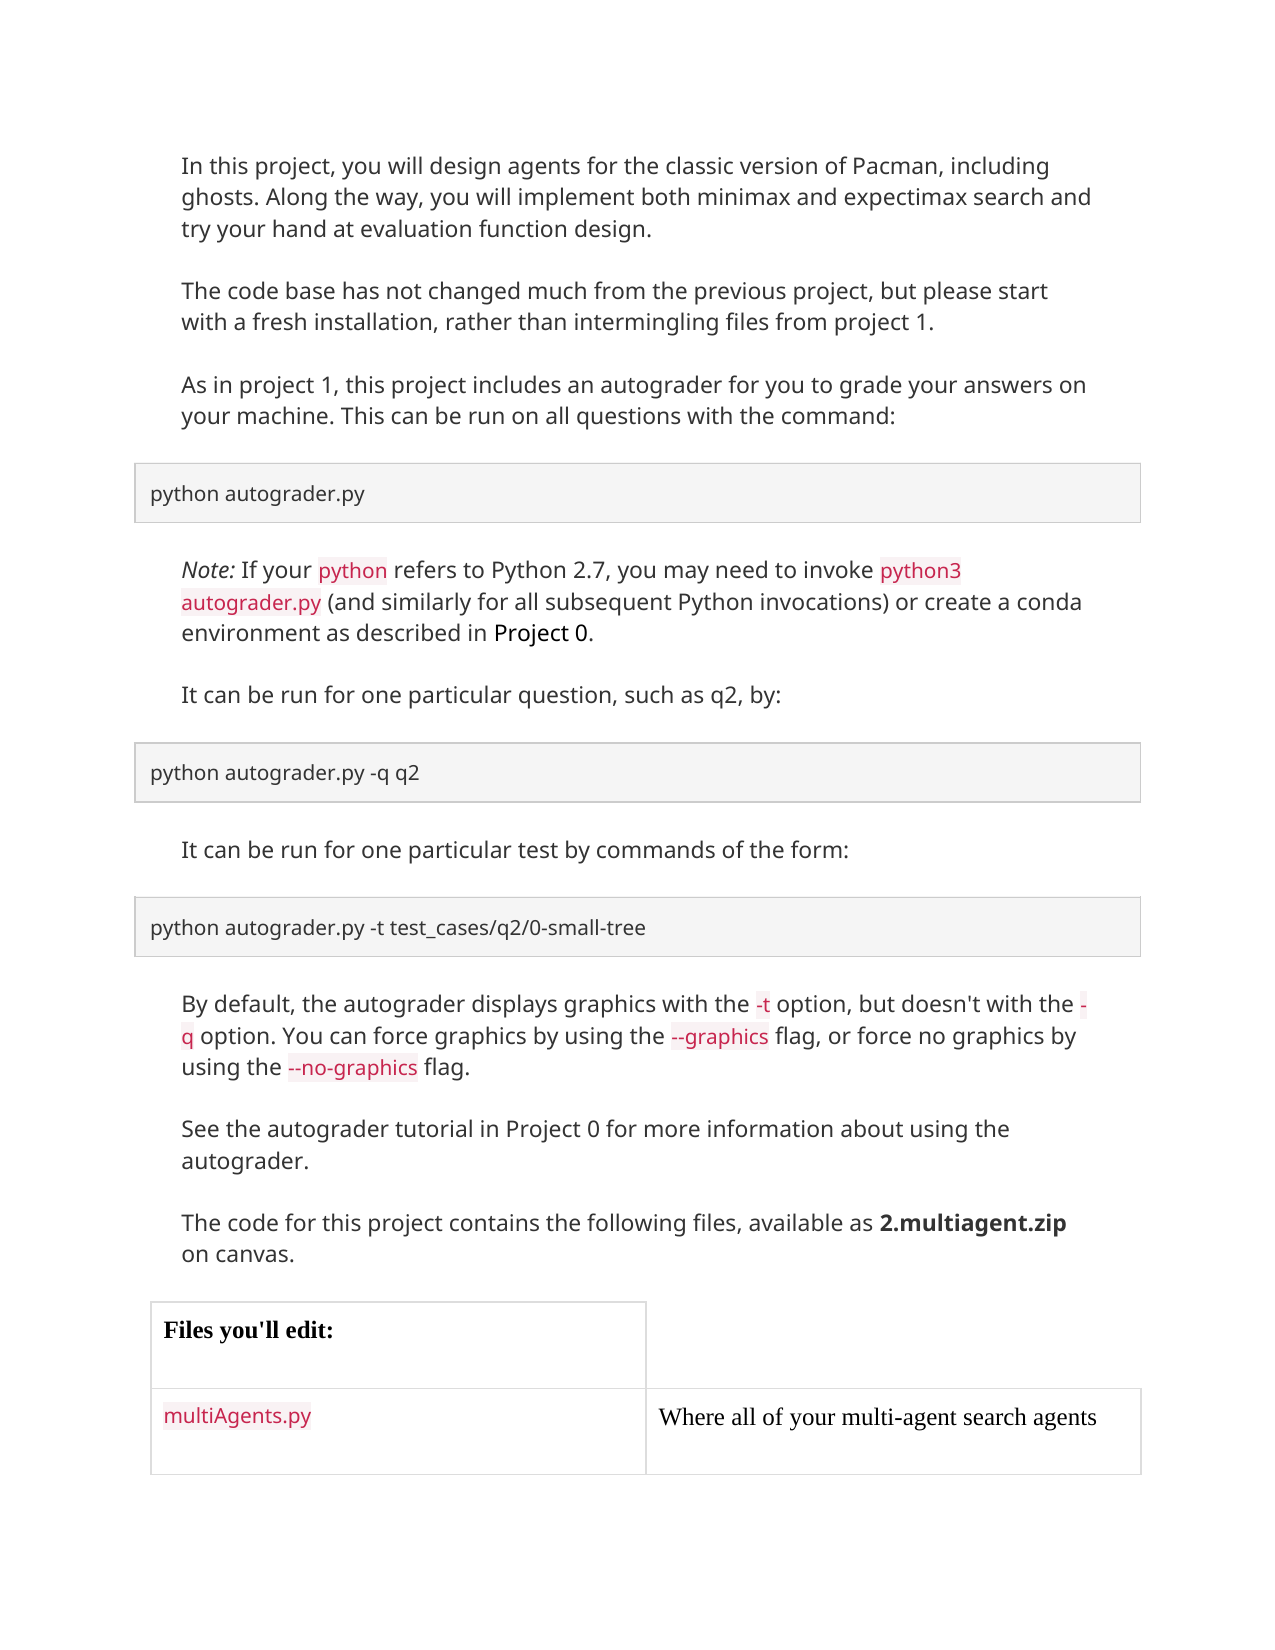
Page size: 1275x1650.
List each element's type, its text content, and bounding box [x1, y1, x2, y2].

text python autograder.py -q q2 [136, 744, 1140, 801]
text It can be run for one particular question, such as q2, by: [181, 679, 1094, 711]
table_header Files you'll edit: [152, 1303, 645, 1387]
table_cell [647, 1389, 1140, 1474]
text The code base has not changed much from the previous project, but please start with a fresh installation, rather than intermingling files from project 1. [181, 275, 1094, 337]
text The code for this project contains the following files, available as 2.multiagent.zip on canvas. [181, 1207, 1094, 1270]
text Note: If your python refers to Python 2.7, you may need to invoke python3 autograder.py (and similarly for all subsequent Python invocations) or create a conda environment as described in Project 0. [181, 554, 1094, 648]
text See the autograder tutorial in Project 0 for more information about using the autograder. [181, 1113, 1094, 1176]
text python autograder.py [136, 464, 1140, 522]
text It can be run for one particular test by commands of the form: [181, 834, 1094, 865]
text By default, the autograder displays graphics with the -t option, but doesn't with the -q option. You can force graphics by using the --graphics flag, or force no graphics by using the --no-graphics flag. [181, 988, 1094, 1082]
text In this project, you will design agents for the classic version of Pacman, including ghosts. Along the way, you will implement both minimax and expectimax search and try your hand at evaluation function design. [181, 150, 1094, 244]
table_cell multiAgents.py [152, 1389, 645, 1474]
text As in project 1, this project includes an autograder for you to grade your answers on your machine. This can be run on all questions with the command: [181, 369, 1094, 431]
text python autograder.py -t test_cases/q2/0-small-tree [136, 898, 1140, 956]
